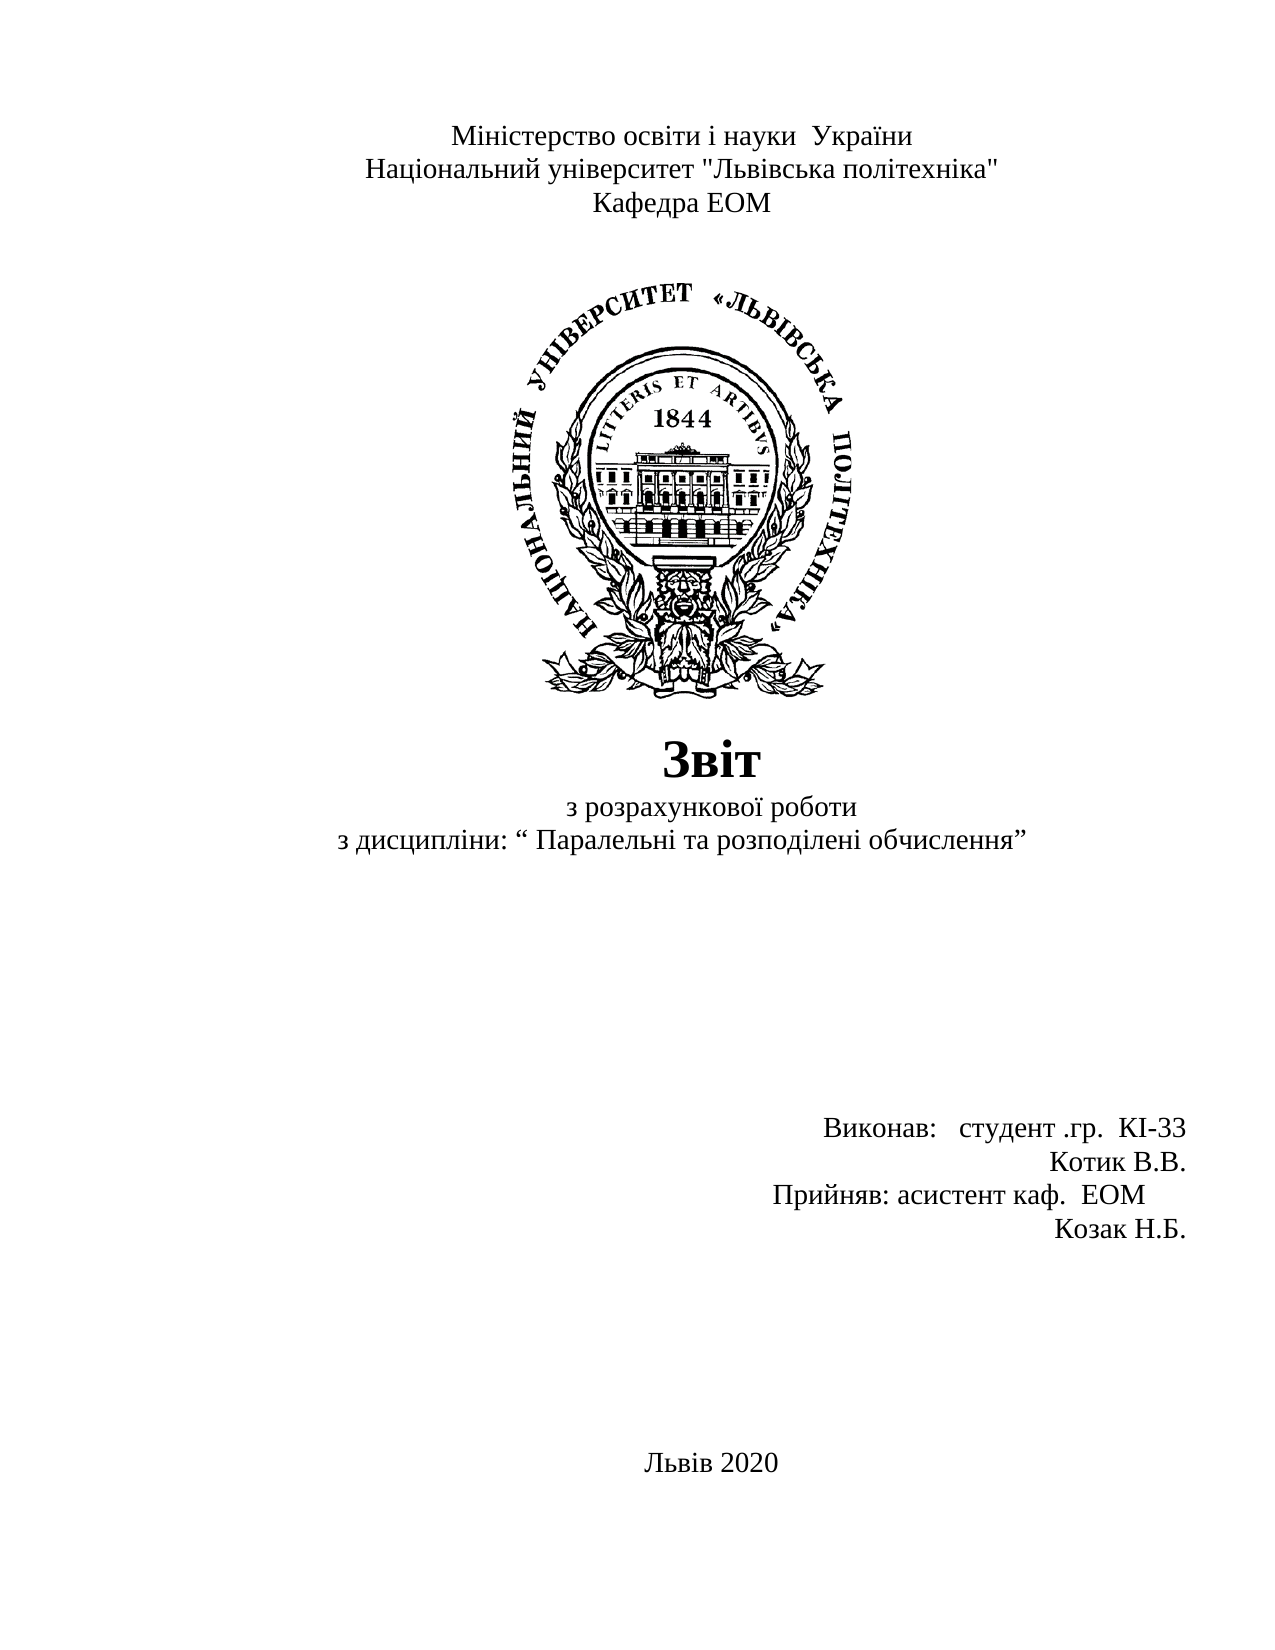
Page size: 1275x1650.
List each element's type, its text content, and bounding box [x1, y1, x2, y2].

picture [512, 283, 852, 701]
text Прийняв: асистент каф. ЕОМ [177, 1177, 1186, 1211]
text Котик В.В. [177, 1144, 1186, 1177]
text Виконав: студент .гр. КІ-33 [177, 1110, 1186, 1144]
text Національний університет "Львівська політехніка" [177, 152, 1186, 185]
text з розрахункової роботи [177, 789, 1186, 822]
text Львів 2020 [177, 1446, 1186, 1479]
text Звіт [177, 727, 1186, 789]
text Міністерство освіти і науки України [177, 118, 1186, 152]
text Козак Н.Б. [177, 1211, 1186, 1244]
title з дисципліни: “ Паралельні та розподілені обчислення” [177, 822, 1186, 856]
text Кафедра ЕОМ [177, 185, 1186, 219]
